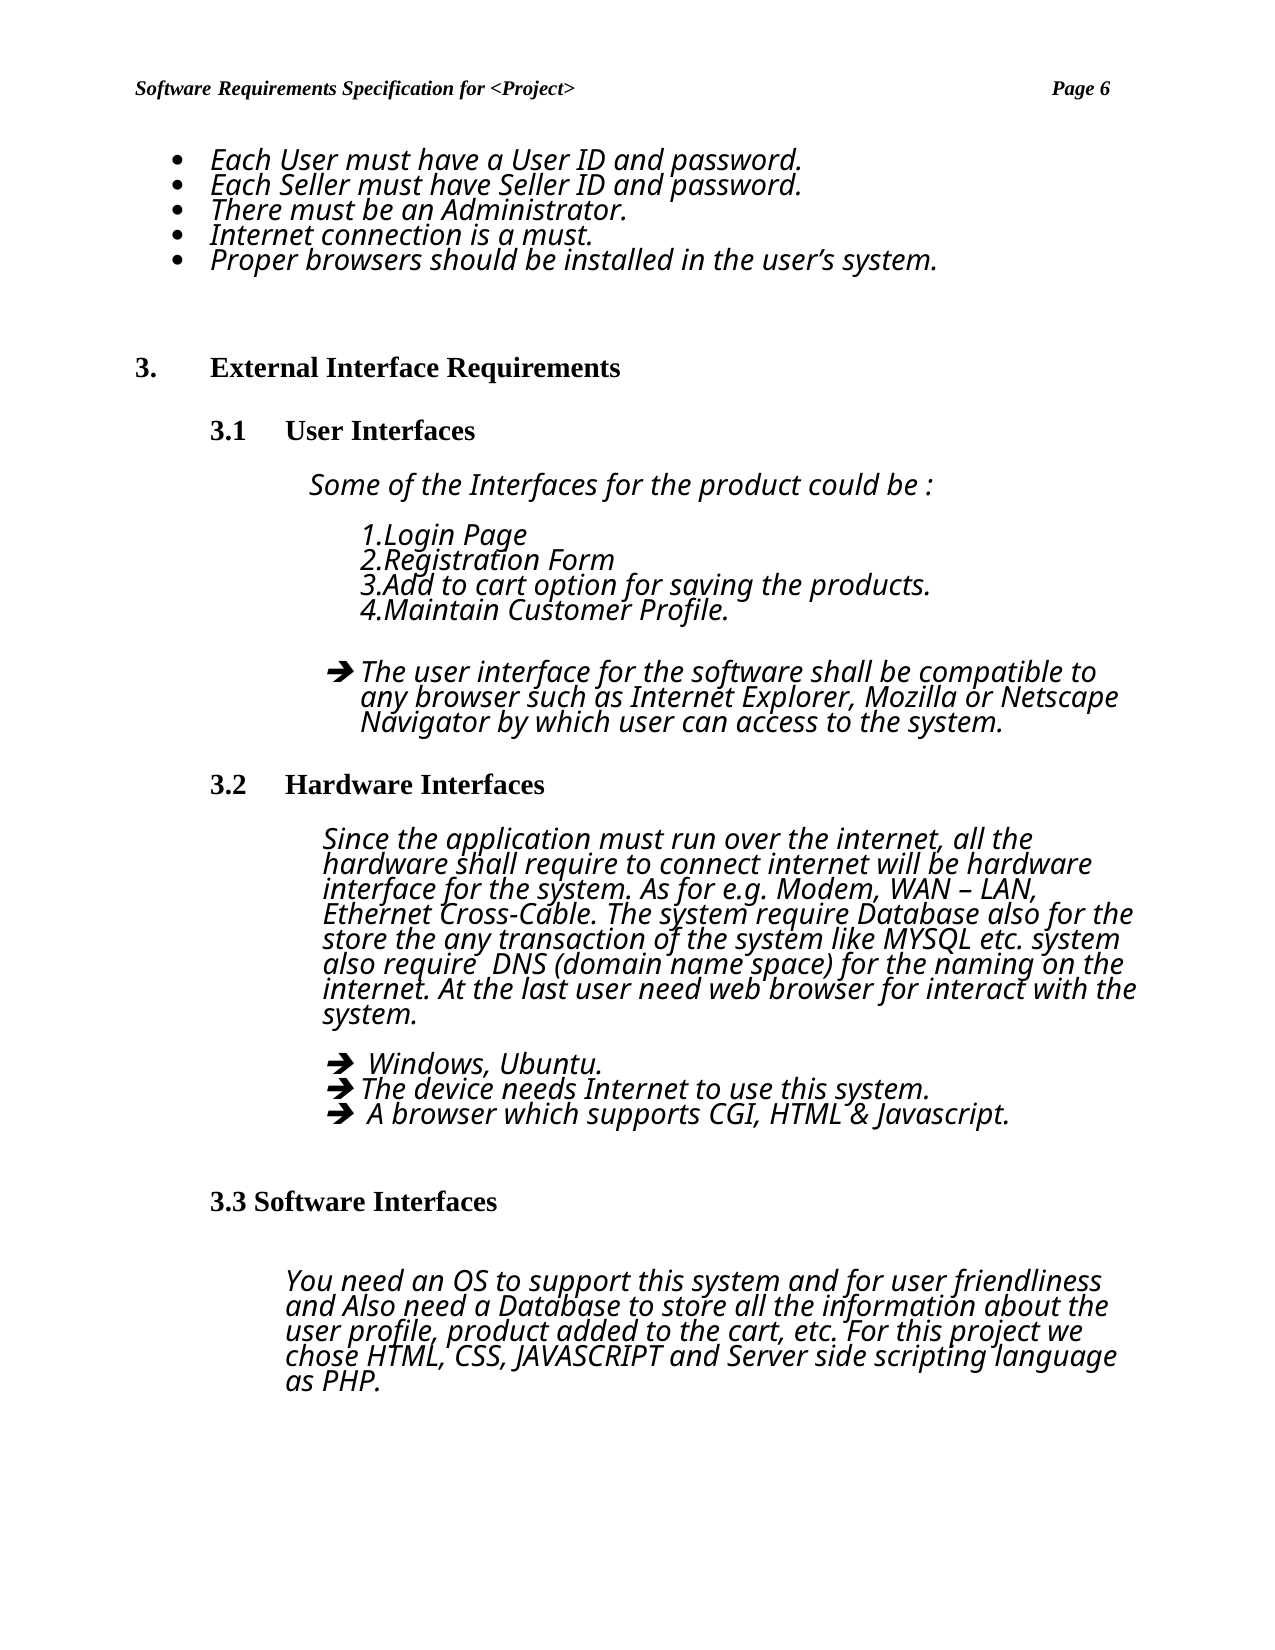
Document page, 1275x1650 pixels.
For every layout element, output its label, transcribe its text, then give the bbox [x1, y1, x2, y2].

text 2.Registration Form [285, 550, 1140, 575]
text 3.Add to cart option for saving the products. [627, 575, 1140, 600]
text 3.Add to cart option for saving the products. [285, 575, 630, 600]
list A browser which supports CGI, HTML & Javascript. [875, 1105, 1140, 1130]
subtitle Hardware Interfaces [210, 767, 1140, 801]
list Proper browsers should be installed in the user’s system. [172, 250, 1140, 275]
text Some of the Interfaces for the product could be : [135, 475, 410, 500]
list A browser which supports CGI, HTML & Javascript. [322, 1105, 882, 1130]
text Some of the Interfaces for the product could be : [608, 475, 1140, 500]
text 1.Login Page [285, 525, 1140, 550]
list Internet connection is a must. [172, 225, 1140, 250]
list Windows, Ubuntu. [322, 1055, 1140, 1080]
list Each User must have a User ID and password. [172, 150, 1140, 175]
text You need an OS to support this system and for user friendliness and Also need a Database to store all the information about the user profile, product added to the cart, etc. For this project we chose HTML, CSS, JAVASCRIPT and Server side scripting language as PHP. [285, 1272, 1140, 1397]
text 4.Maintain Customer Profile. [285, 600, 689, 625]
list Each Seller must have Seller ID and password. [172, 175, 1140, 200]
list The device needs Internet to use this system. [322, 1080, 1140, 1105]
text 4.Maintain Customer Profile. [686, 600, 1140, 625]
list The user interface for the software shall be compatible to any browser such as Internet Explorer, Mozilla or Netscape Navigator by which user can access to the system. [322, 663, 1140, 738]
list There must be an Administrator. [172, 200, 1140, 225]
text Since the application must run over the internet, all the hardware shall require to connect internet will be hardware interface for the system. As for e.g. Modem, WAN – LAN, Ethernet Cross-Cable. The system require Database also for the store the any transaction of the system like MYSQL etc. system also require DNS (domain name space) for the naming on the internet. At the last user need web browser for interact with the system. [322, 830, 1140, 1030]
subtitle User Interfaces [210, 413, 1140, 446]
subtitle 3.3 Software Interfaces [135, 1184, 1140, 1217]
subtitle External Interface Requirements [135, 350, 1140, 383]
text Some of the Interfaces for the product could be : [407, 475, 538, 500]
